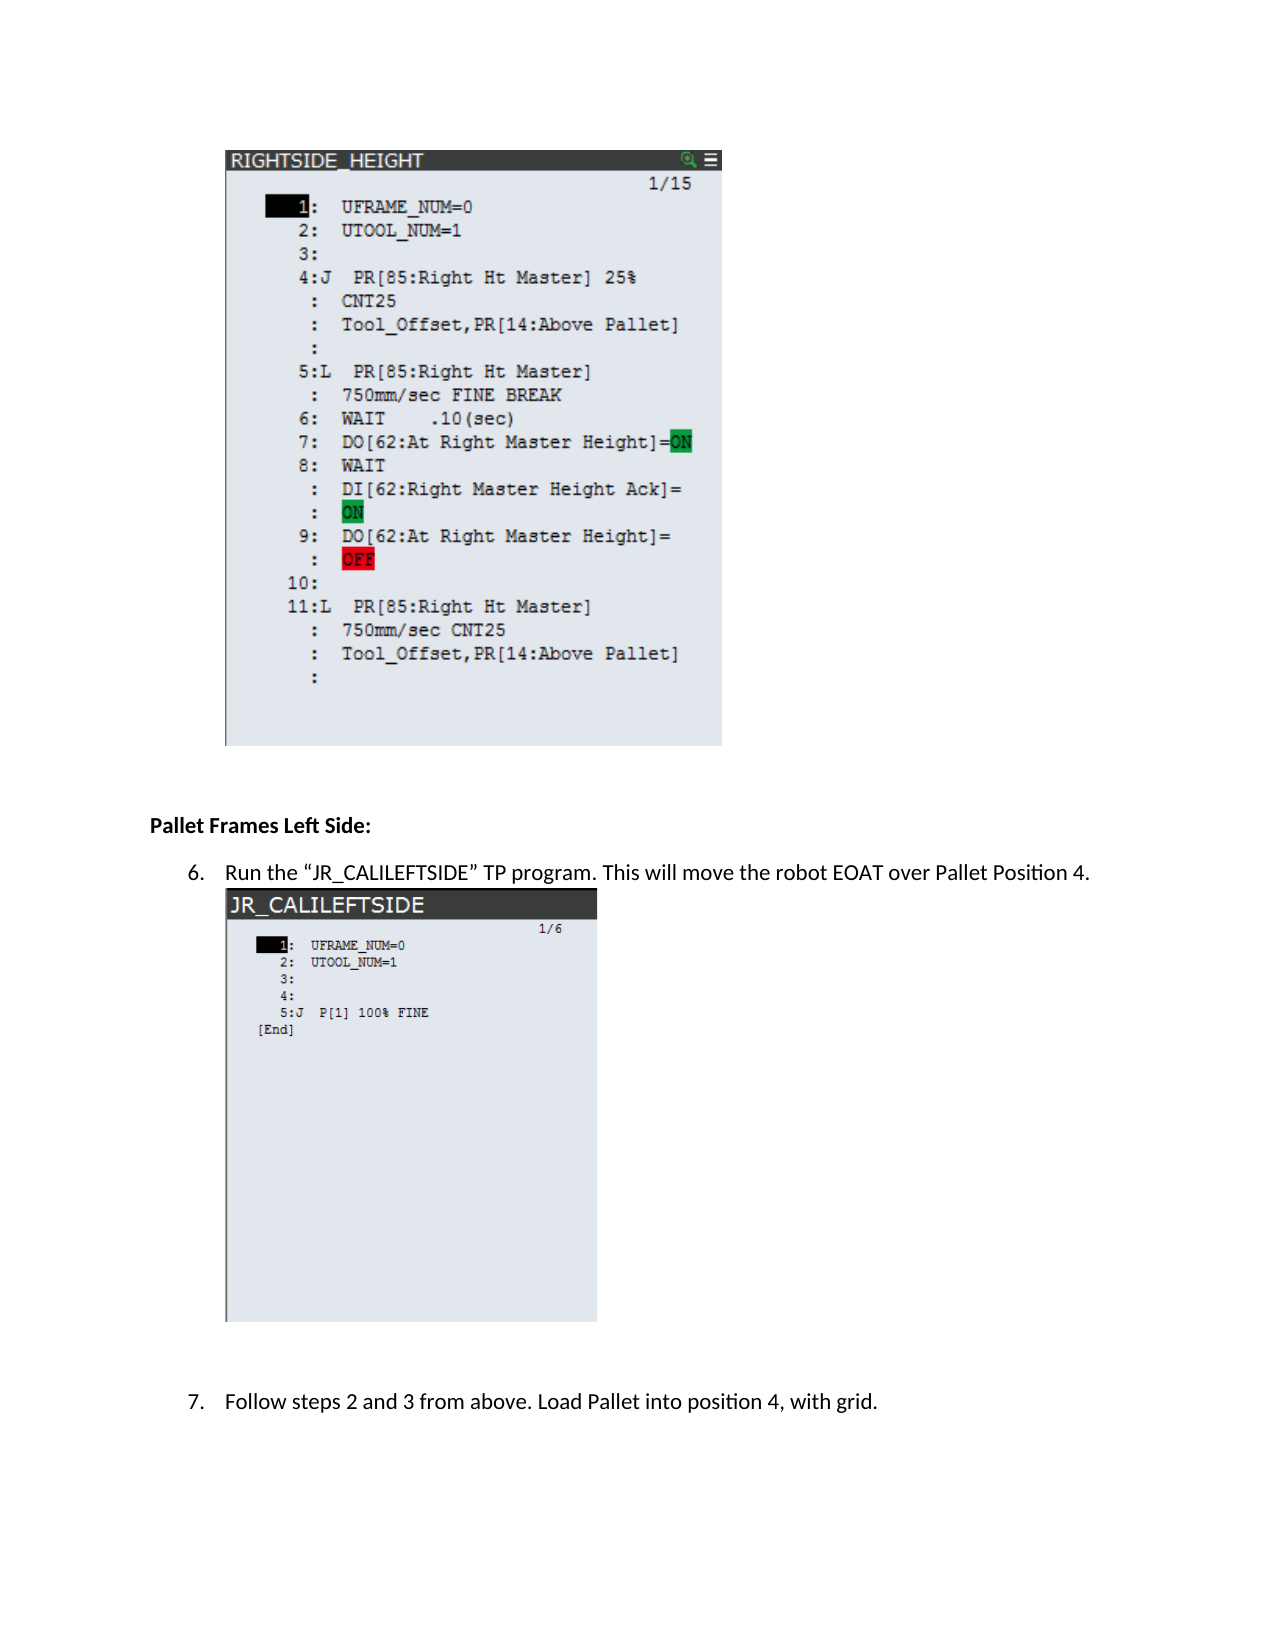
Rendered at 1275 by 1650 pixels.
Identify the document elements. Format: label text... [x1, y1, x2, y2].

picture [225, 888, 598, 1322]
text Pallet Frames Left Side: [150, 811, 1125, 839]
list Follow steps 2 and 3 from above. Load Pallet into position 4, with grid. [187, 1387, 1125, 1415]
picture [225, 150, 722, 746]
